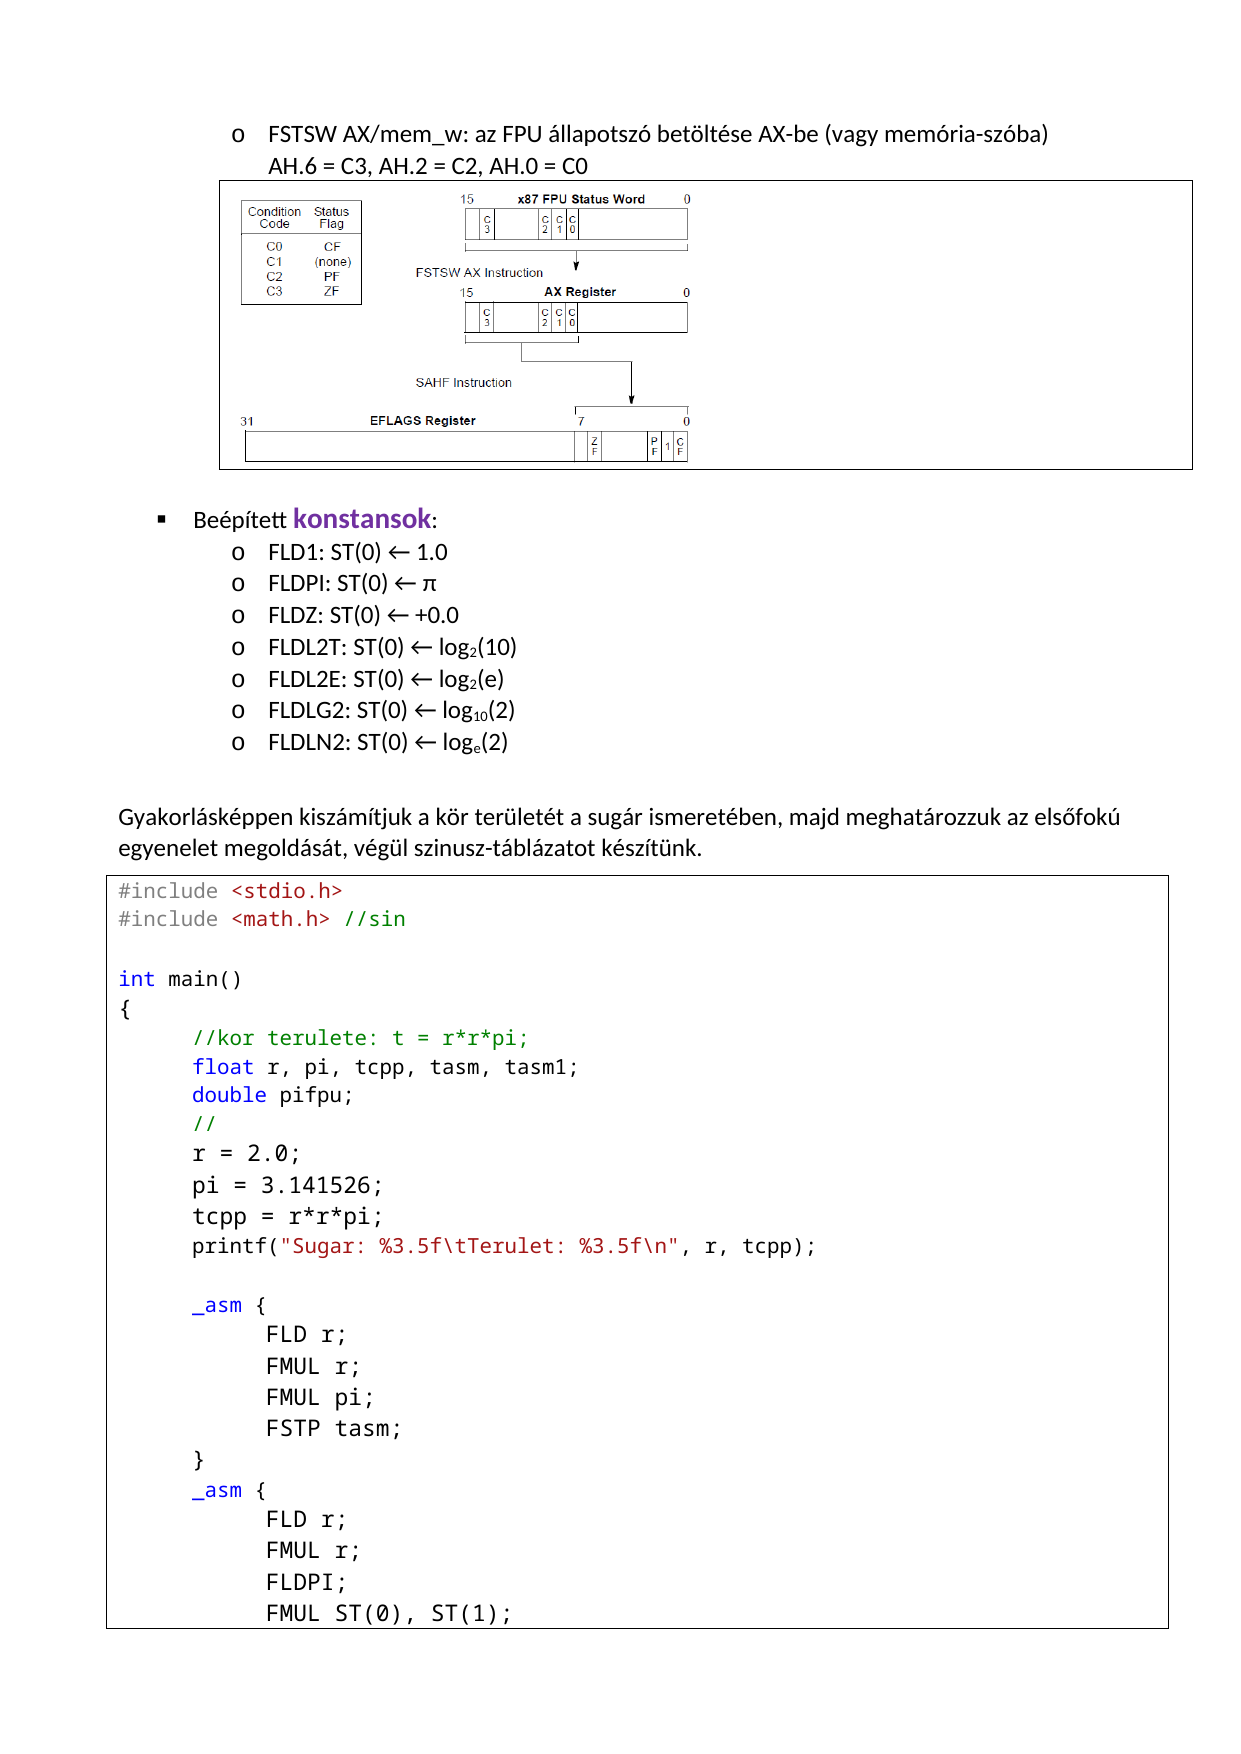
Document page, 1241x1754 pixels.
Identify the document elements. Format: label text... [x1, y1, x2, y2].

table_header [220, 181, 230, 468]
list FLD1: ST(0) ← 1.0 [231, 536, 1181, 567]
list FLDPI: ST(0) ← π [231, 567, 1181, 599]
list FSTSW AX/mem_w: az FPU állapotszó betöltése AX-be (vagy memória-szóba) AH.6 = C3, AH.2 = C2, AH.0 = C0 [231, 118, 1181, 180]
text Gyakorlásképpen kiszámítjuk a kör területét a sugár ismeretében, majd meghatározzuk az elsőfokú egyenelet megoldását, végül szinusz-táblázatot készítünk. [118, 801, 1181, 862]
list FLDZ: ST(0) ← +0.0 [231, 599, 1181, 631]
list FLDL2T: ST(0) ← log2(10) [231, 631, 1181, 663]
list FLDLN2: ST(0) ← loge(2) [231, 726, 1181, 758]
picture [230, 181, 754, 469]
list FLDLG2: ST(0) ← log10(2) [231, 694, 1181, 726]
list Beépített konstansok: [156, 500, 1181, 536]
table_header [754, 181, 1192, 468]
list FLDL2E: ST(0) ← log2(e) [231, 663, 1181, 694]
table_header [107, 876, 1168, 1628]
